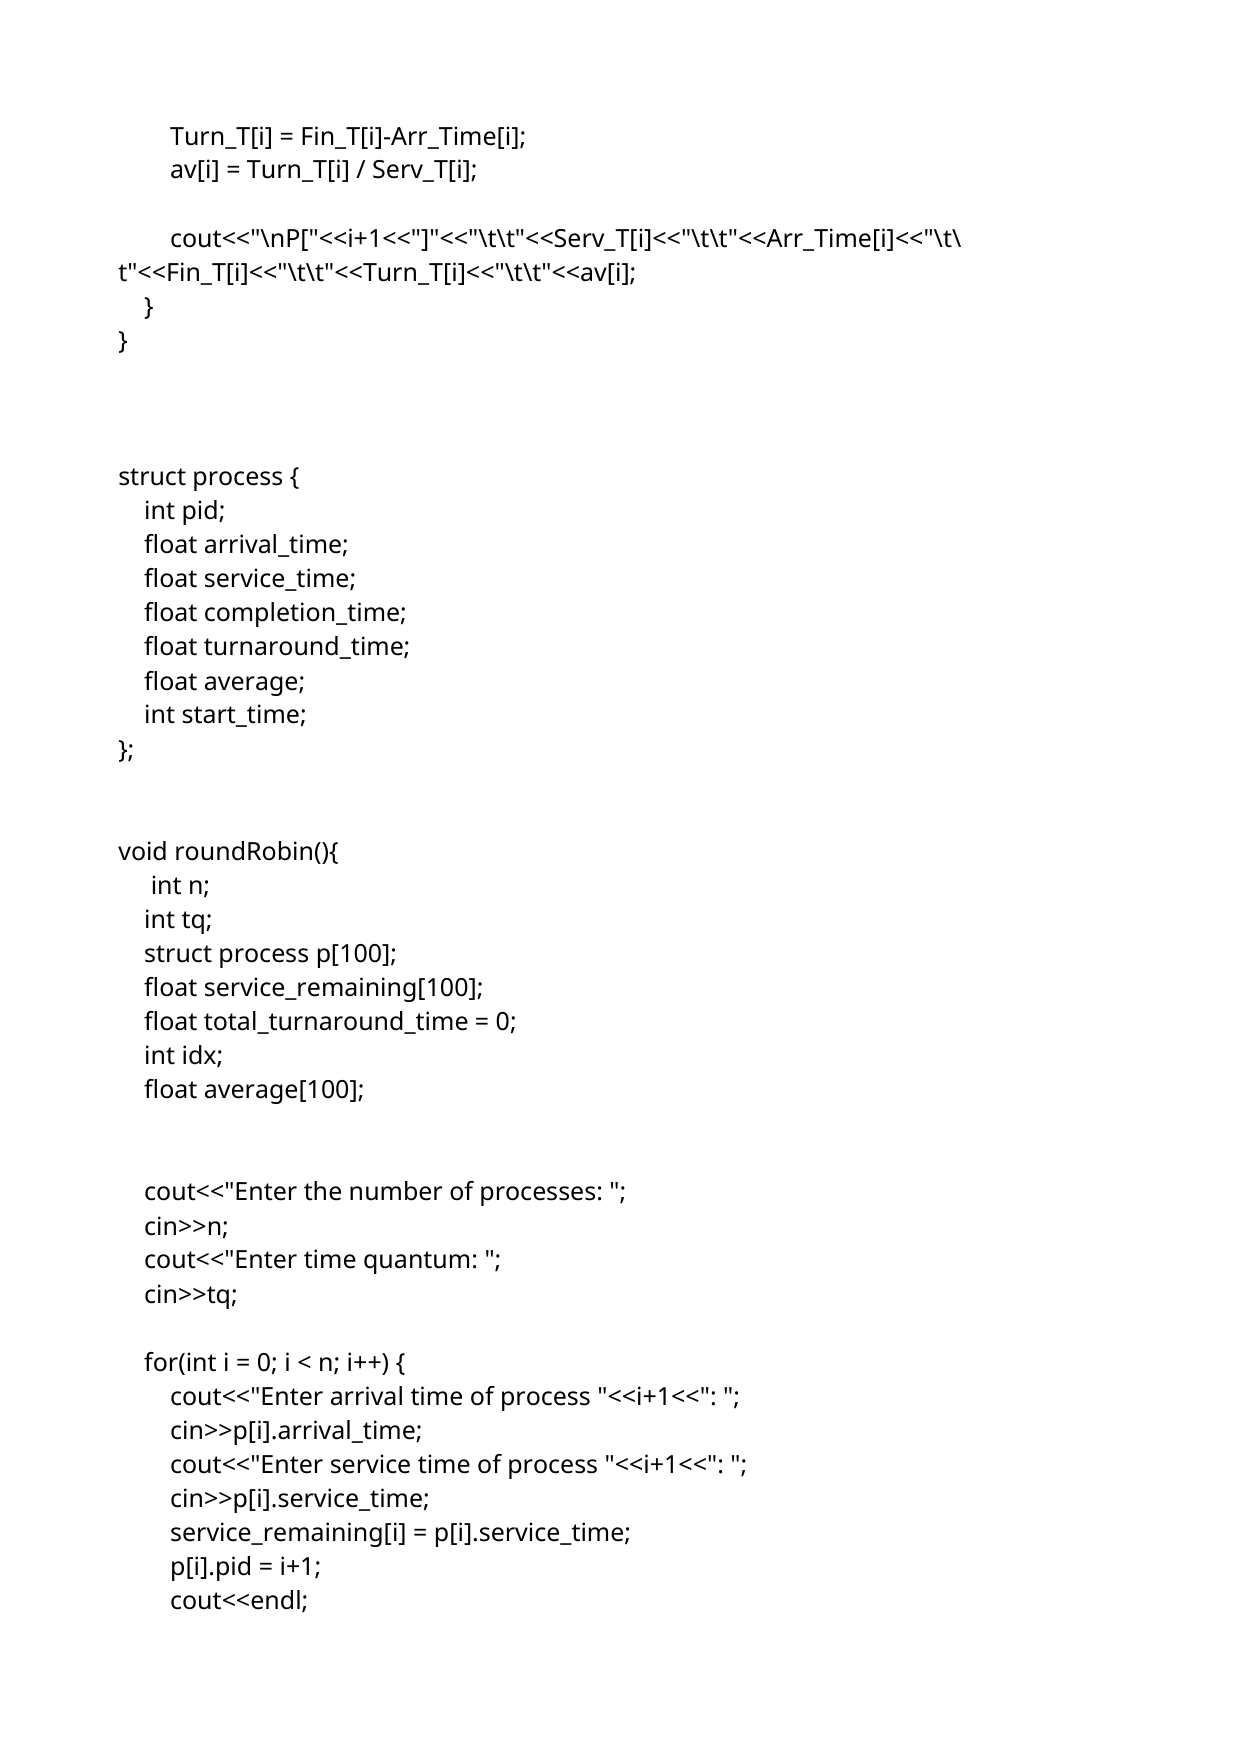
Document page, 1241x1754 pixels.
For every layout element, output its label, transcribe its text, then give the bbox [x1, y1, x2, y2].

text Turn_T[i] = Fin_T[i]-Arr_Time[i]; [118, 118, 1122, 152]
text float arrival_time; [118, 527, 1122, 561]
text float average[100]; [118, 1072, 1122, 1106]
text float service_time; [118, 561, 1122, 595]
text cout<<endl; [118, 1583, 1122, 1617]
text float completion_time; [118, 595, 1122, 629]
text cin>>tq; [118, 1276, 1122, 1310]
text void roundRobin(){ [118, 833, 1122, 867]
text float turnaround_time; [118, 629, 1122, 663]
text for(int i = 0; i < n; i++) { [118, 1344, 1122, 1378]
text struct process { [118, 459, 1122, 493]
text int idx; [118, 1038, 1122, 1072]
text cout<<"Enter service time of process "<<i+1<<": "; [118, 1447, 1122, 1481]
text cout<<"Enter the number of processes: "; [118, 1174, 1122, 1208]
text p[i].pid = i+1; [118, 1549, 1122, 1583]
text struct process p[100]; [118, 936, 1122, 970]
text } [118, 322, 1122, 357]
text cout<<"\nP["<<i+1<<"]"<<"\t\t"<<Serv_T[i]<<"\t\t"<<Arr_Time[i]<<"\t\t"<<Fin_T[i]<<"\t\t"<<Turn_T[i]<<"\t\t"<<av[i]; [118, 220, 1122, 288]
text cin>>p[i].service_time; [118, 1481, 1122, 1515]
text cin>>n; [118, 1208, 1122, 1242]
text service_remaining[i] = p[i].service_time; [118, 1515, 1122, 1549]
text cout<<"Enter time quantum: "; [118, 1242, 1122, 1276]
text } [118, 288, 1122, 322]
text }; [118, 731, 1122, 765]
text int n; [118, 867, 1122, 902]
text float average; [118, 663, 1122, 697]
text float service_remaining[100]; [118, 970, 1122, 1004]
text av[i] = Turn_T[i] / Serv_T[i]; [118, 152, 1122, 186]
text cout<<"Enter arrival time of process "<<i+1<<": "; [118, 1378, 1122, 1412]
text int pid; [118, 493, 1122, 527]
text int start_time; [118, 697, 1122, 731]
text cin>>p[i].arrival_time; [118, 1412, 1122, 1447]
text int tq; [118, 902, 1122, 936]
text float total_turnaround_time = 0; [118, 1004, 1122, 1038]
